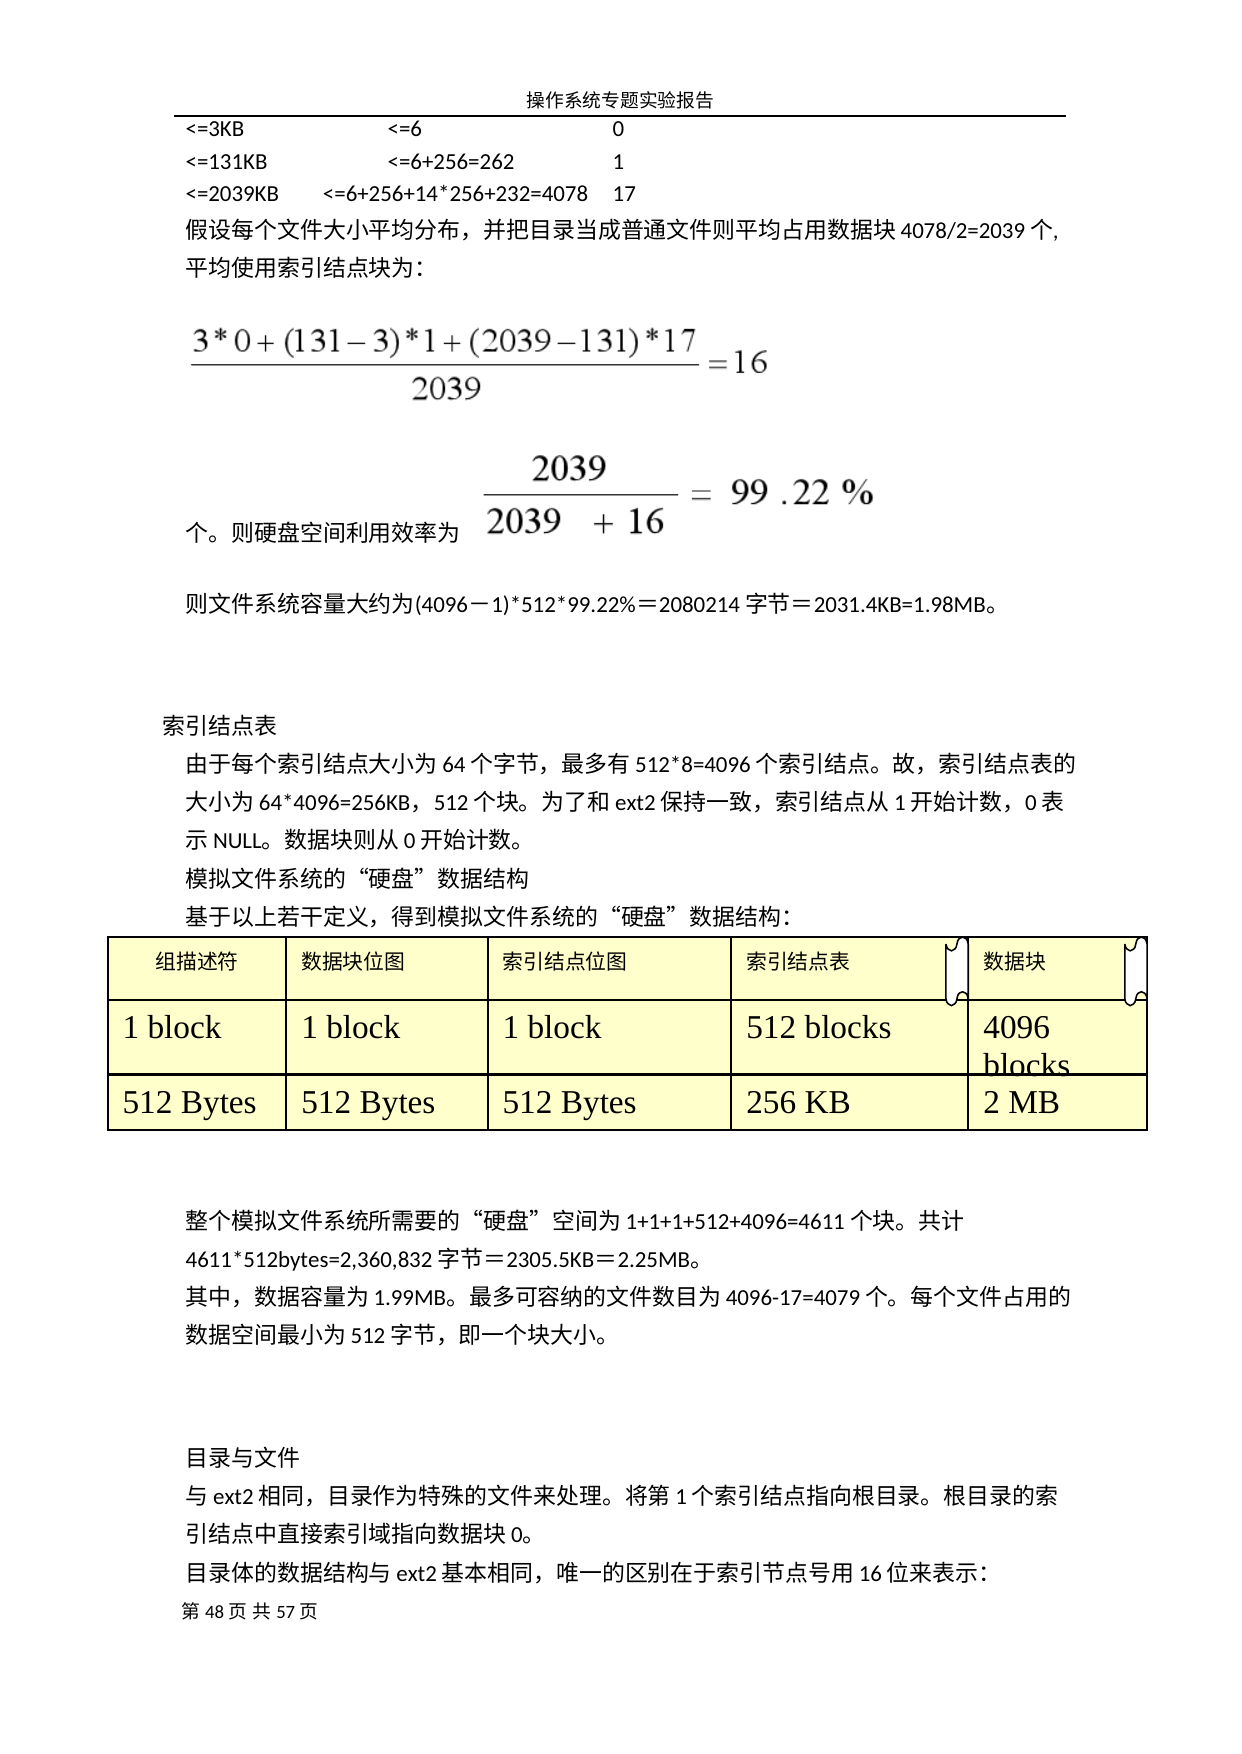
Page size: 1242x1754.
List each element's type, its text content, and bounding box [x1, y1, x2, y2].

picture [475, 444, 889, 542]
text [185, 1440, 1079, 1588]
text 整个模拟文件系统所需要的“硬盘”空间为1+1+1+512+4096=4611个块。共计4611*512bytes=2,360,832字节＝2305.5KB＝2.25MB。 其中，数据容量为1.99MB。最多可容纳的文件数目为4096-17=4079个。每个文件占用的数据空间最小为512字节，即一个块大小。 [185, 1203, 1079, 1415]
picture [185, 319, 773, 407]
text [162, 114, 1079, 683]
text 索引结点表 由于每个索引结点大小为64个字节，最多有512*8=4096个索引结点。故，索引结点表的大小为64*4096=256KB，512个块。为了和ext2保持一致，索引结点从1开始计数，0表示NULL。数据块则从0开始计数。 模拟文件系统的“硬盘”数据结构 基于以上若干定义，得到模拟文件系统的“硬盘”数据结构： [162, 708, 1079, 964]
